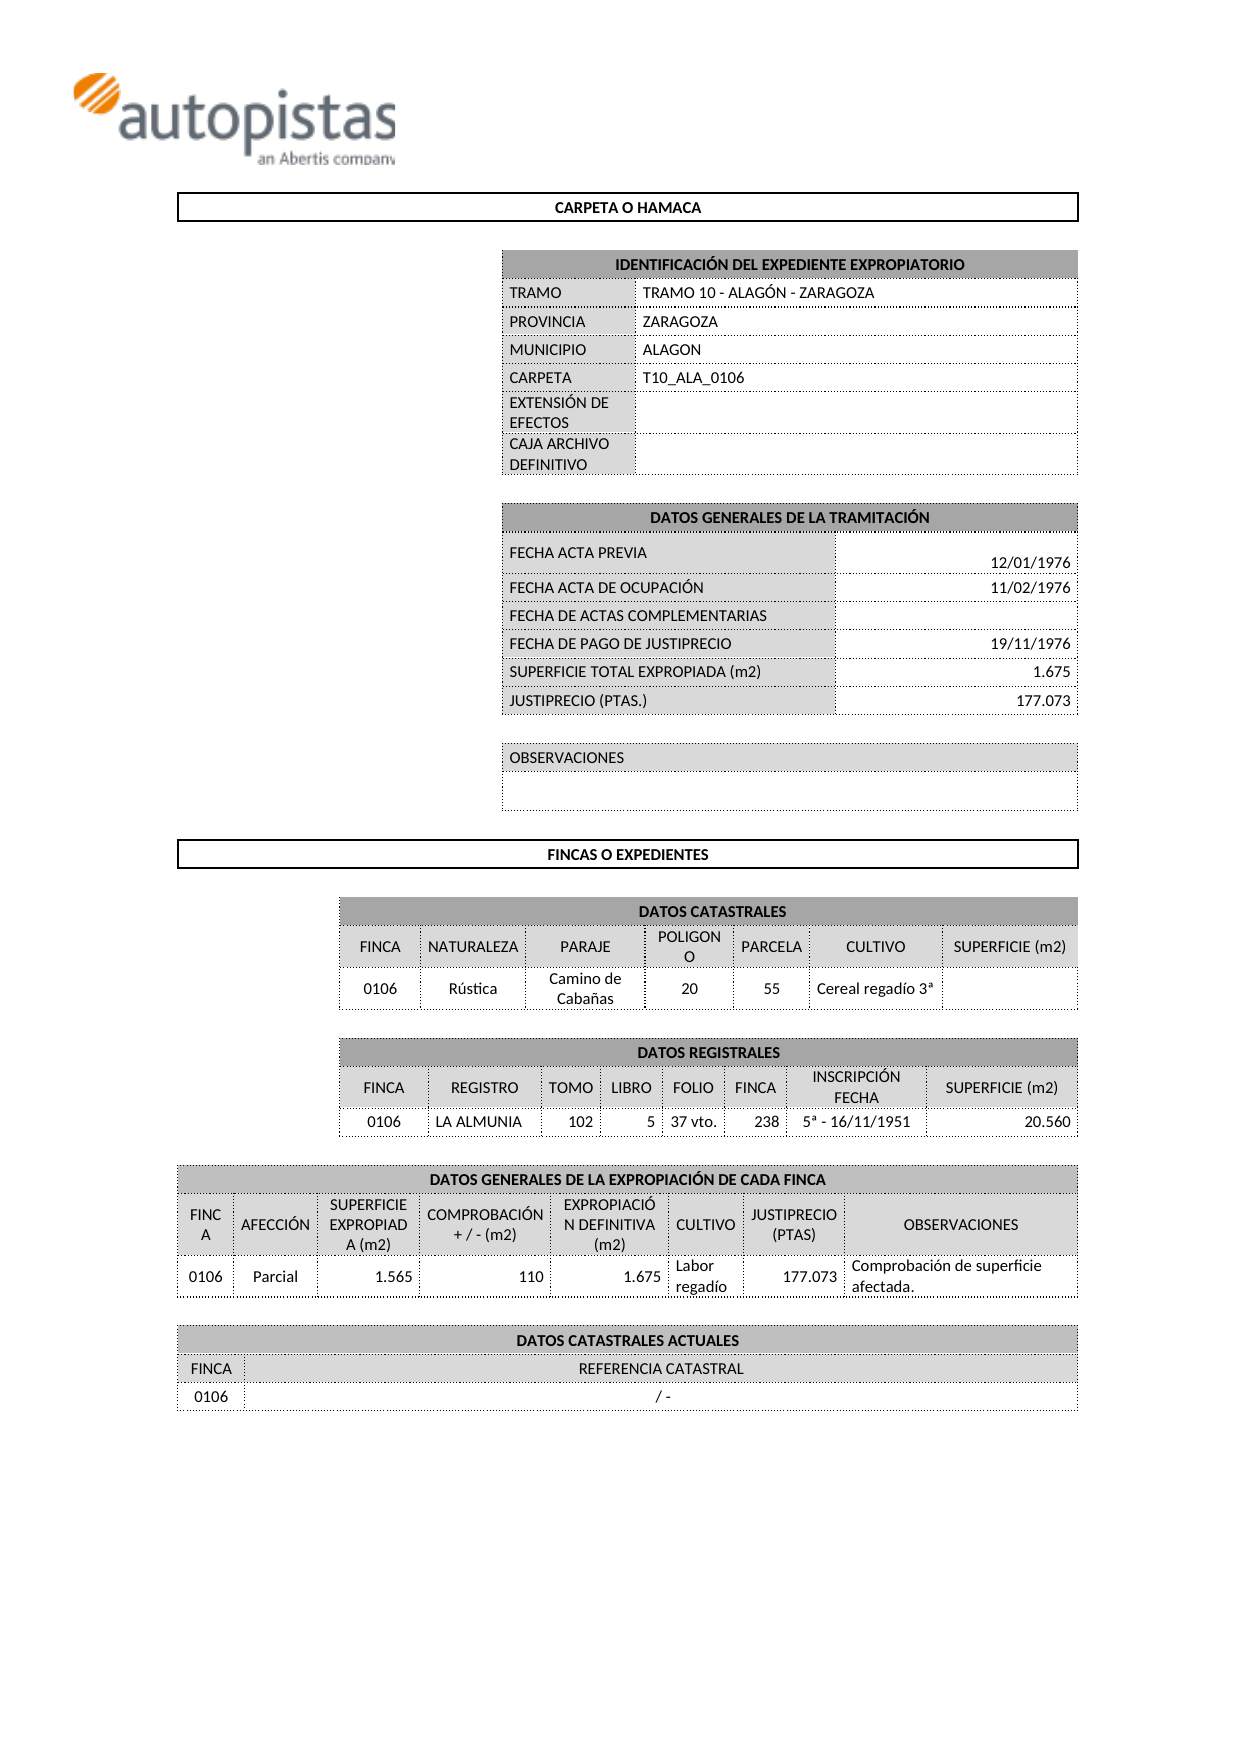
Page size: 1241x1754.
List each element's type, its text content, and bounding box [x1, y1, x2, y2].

table_cell FINCA [178, 1354, 244, 1382]
table_cell SUPERFICIE TOTAL EXPROPIADA (m2) [502, 658, 835, 686]
table_cell [635, 433, 1078, 474]
table_cell FINCA [724, 1066, 787, 1107]
table_cell Rústica [421, 967, 526, 1008]
table_cell MUNICIPIO [502, 335, 635, 363]
table_cell TRAMO 10 - ALAGÓN - ZARAGOZA [635, 278, 1078, 306]
table_cell TRAMO [502, 278, 635, 306]
table_cell Labor regadío [668, 1255, 744, 1296]
table_cell 1.675 [551, 1255, 668, 1296]
table_cell NATURALEZA [421, 925, 526, 967]
table_cell POLIGONO [645, 925, 734, 967]
table_cell PARAJE [526, 925, 645, 967]
table_cell COMPROBACIÓN + / - (m2) [420, 1193, 551, 1255]
table_header OBSERVACIONES [502, 743, 902, 771]
table_cell 11/02/1976 [835, 573, 1078, 601]
table_cell LIBRO [600, 1066, 662, 1107]
table_header [902, 743, 1078, 771]
table_header FINCAS O EXPEDIENTES [179, 841, 1077, 867]
table_cell 55 [734, 967, 809, 1008]
table_cell Camino de Cabañas [526, 967, 645, 1008]
table_cell 0106 [178, 1382, 244, 1410]
table_cell FOLIO [662, 1066, 724, 1107]
table_cell [942, 967, 1078, 1008]
table_cell Parcial [233, 1255, 317, 1296]
table_cell 20.560 [926, 1108, 1078, 1136]
table_header DATOS REGISTRALES [340, 1038, 1078, 1066]
table_cell 110 [420, 1255, 551, 1296]
table_cell 1.675 [835, 658, 1078, 686]
table_cell SUPERFICIE (m2) [942, 925, 1078, 967]
table_cell 20 [645, 967, 734, 1008]
table_cell 5ª - 16/11/1951 [787, 1108, 926, 1136]
table_cell FECHA DE ACTAS COMPLEMENTARIAS [502, 601, 835, 629]
table_cell 1.565 [317, 1255, 420, 1296]
table_cell 19/11/1976 [835, 629, 1078, 657]
table_cell SUPERFICIE EXPROPIADA (m2) [317, 1193, 420, 1255]
table_cell 37 vto. [662, 1108, 724, 1136]
table_cell [502, 771, 1078, 810]
table_cell CULTIVO [810, 925, 942, 967]
table_cell 177.073 [835, 686, 1078, 714]
table_cell CULTIVO [668, 1193, 744, 1255]
table_header DATOS CATASTRALES [340, 897, 1078, 925]
table_cell FINCA [340, 1066, 428, 1107]
table_cell FECHA ACTA PREVIA [502, 531, 835, 573]
table_cell CAJA ARCHIVO DEFINITIVO [502, 433, 635, 474]
table_cell REGISTRO [428, 1066, 541, 1107]
table_cell FECHA DE PAGO DE JUSTIPRECIO [502, 629, 835, 657]
table_cell CARPETA [502, 363, 635, 391]
table_cell JUSTIPRECIO (PTAS) [744, 1193, 844, 1255]
table_cell OBSERVACIONES [844, 1193, 1078, 1255]
table_header DATOS GENERALES DE LA TRAMITACIÓN [502, 503, 1078, 531]
table_cell INSCRIPCIÓN FECHA [787, 1066, 926, 1107]
table_cell SUPERFICIE (m2) [926, 1066, 1078, 1107]
table_cell 0106 [340, 967, 421, 1008]
table_cell PARCELA [734, 925, 809, 967]
table_cell FINCA [340, 925, 421, 967]
table_cell FINCA [178, 1193, 233, 1255]
table_header IDENTIFICACIÓN DEL EXPEDIENTE EXPROPIATORIO [502, 250, 1078, 278]
table_cell 177.073 [744, 1255, 844, 1296]
table_header CARPETA O HAMACA [179, 194, 1077, 220]
table_cell [635, 391, 1078, 432]
table_cell Comprobación de superficie afectada. [844, 1255, 1078, 1296]
table_cell TOMO [541, 1066, 600, 1107]
table_cell 0106 [340, 1108, 428, 1136]
table_cell T10_ALA_0106 [635, 363, 1078, 391]
table_cell EXPROPIACIÓN DEFINITIVA (m2) [551, 1193, 668, 1255]
table_cell [835, 601, 1078, 629]
table_cell EXTENSIÓN DE EFECTOS [502, 391, 635, 432]
table_cell JUSTIPRECIO (PTAS.) [502, 686, 835, 714]
table_header DATOS GENERALES DE LA EXPROPIACIÓN DE CADA FINCA [178, 1165, 1078, 1193]
table_cell ZARAGOZA [635, 306, 1078, 334]
table_cell AFECCIÓN [233, 1193, 317, 1255]
table_cell / - [244, 1382, 1078, 1410]
table_cell Cereal regadío 3ª [810, 967, 942, 1008]
table_cell 102 [541, 1108, 600, 1136]
table_cell 5 [600, 1108, 662, 1136]
table_cell REFERENCIA CATASTRAL [244, 1354, 1078, 1382]
table_cell 12/01/1976 [835, 531, 1078, 573]
table_cell 0106 [178, 1255, 233, 1296]
table_header DATOS CATASTRALES ACTUALES [178, 1325, 1078, 1353]
table_cell ALAGON [635, 335, 1078, 363]
table_cell 238 [724, 1108, 787, 1136]
table_cell LA ALMUNIA [428, 1108, 541, 1136]
table_cell PROVINCIA [502, 306, 635, 334]
table_cell FECHA ACTA DE OCUPACIÓN [502, 573, 835, 601]
